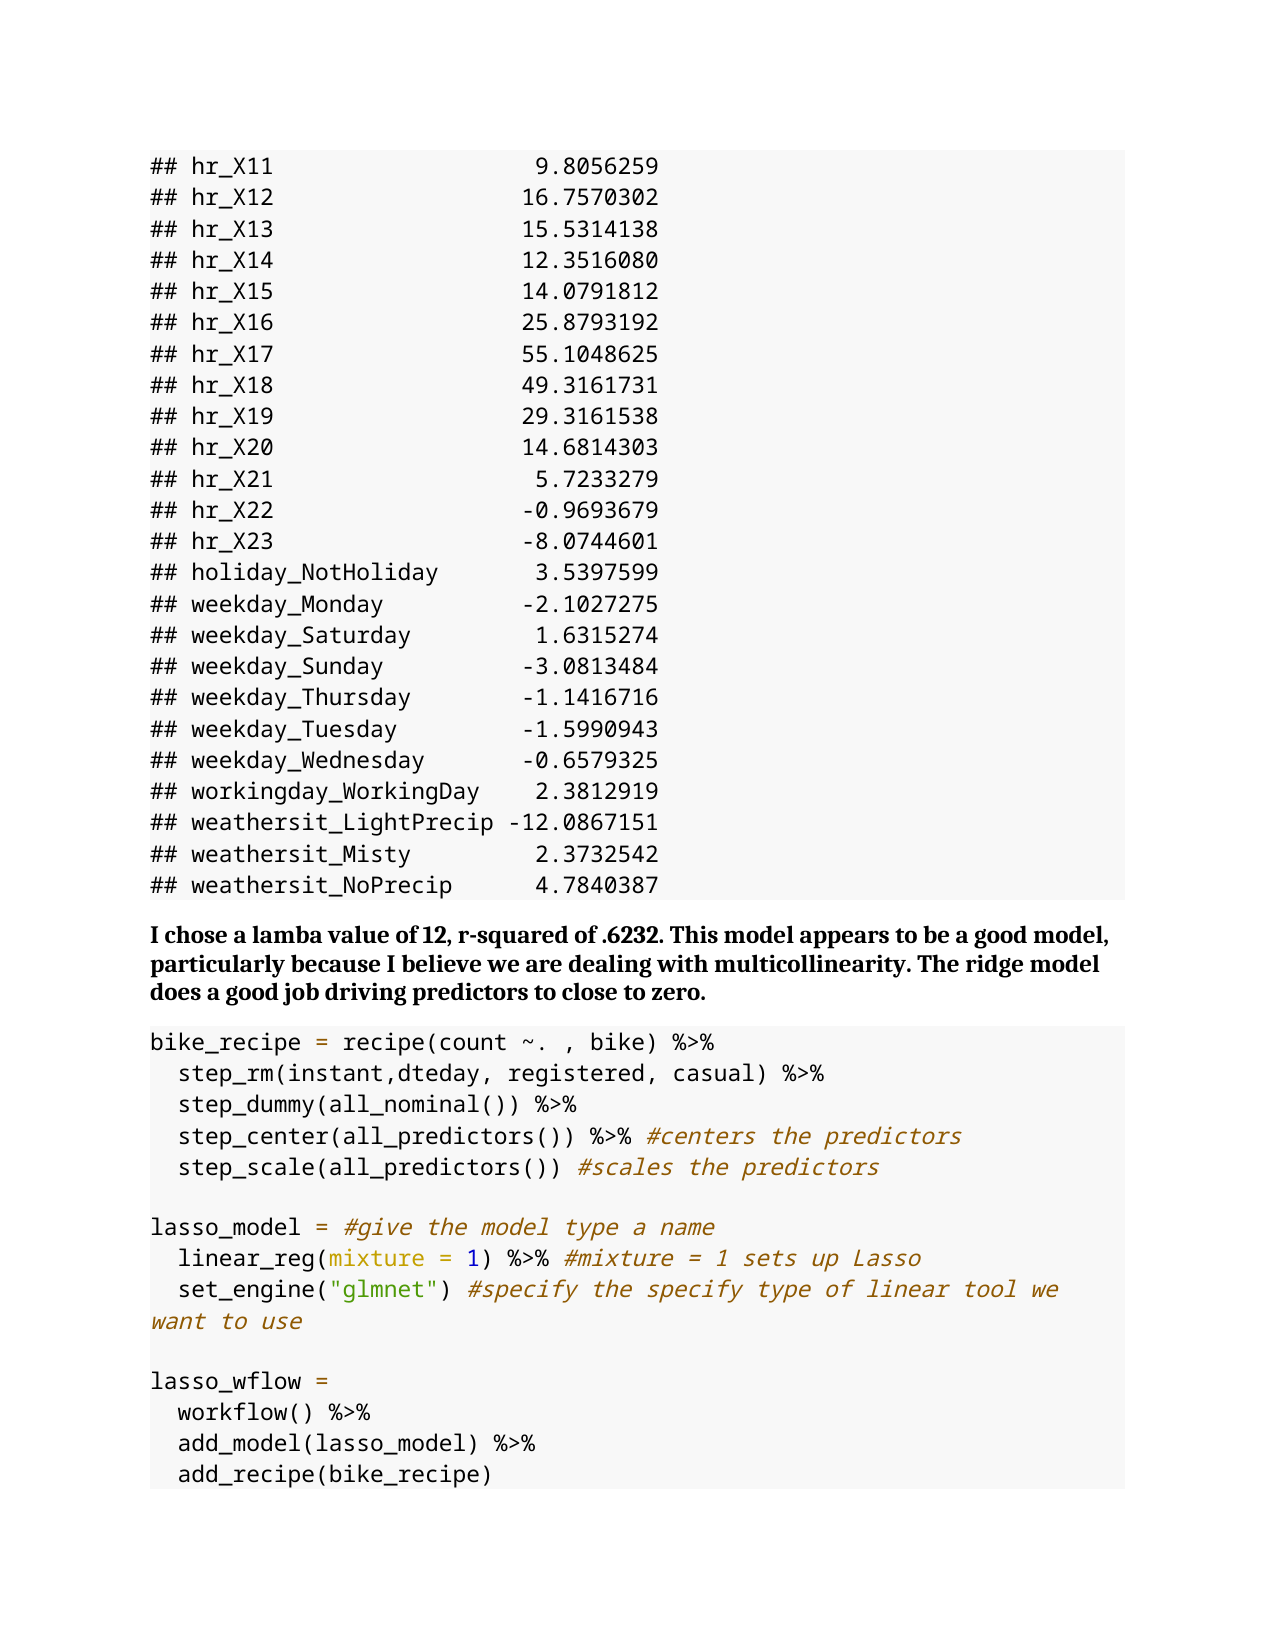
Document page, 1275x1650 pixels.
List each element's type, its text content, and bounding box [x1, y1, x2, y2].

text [150, 150, 1125, 900]
text I chose a lamba value of 12, r-squared of .6232. This model appears to be a good model, particularly because I believe we are dealing with multicollinearity. The ridge model does a good job driving predictors to close to zero. [150, 921, 1125, 1007]
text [150, 1026, 1125, 1489]
